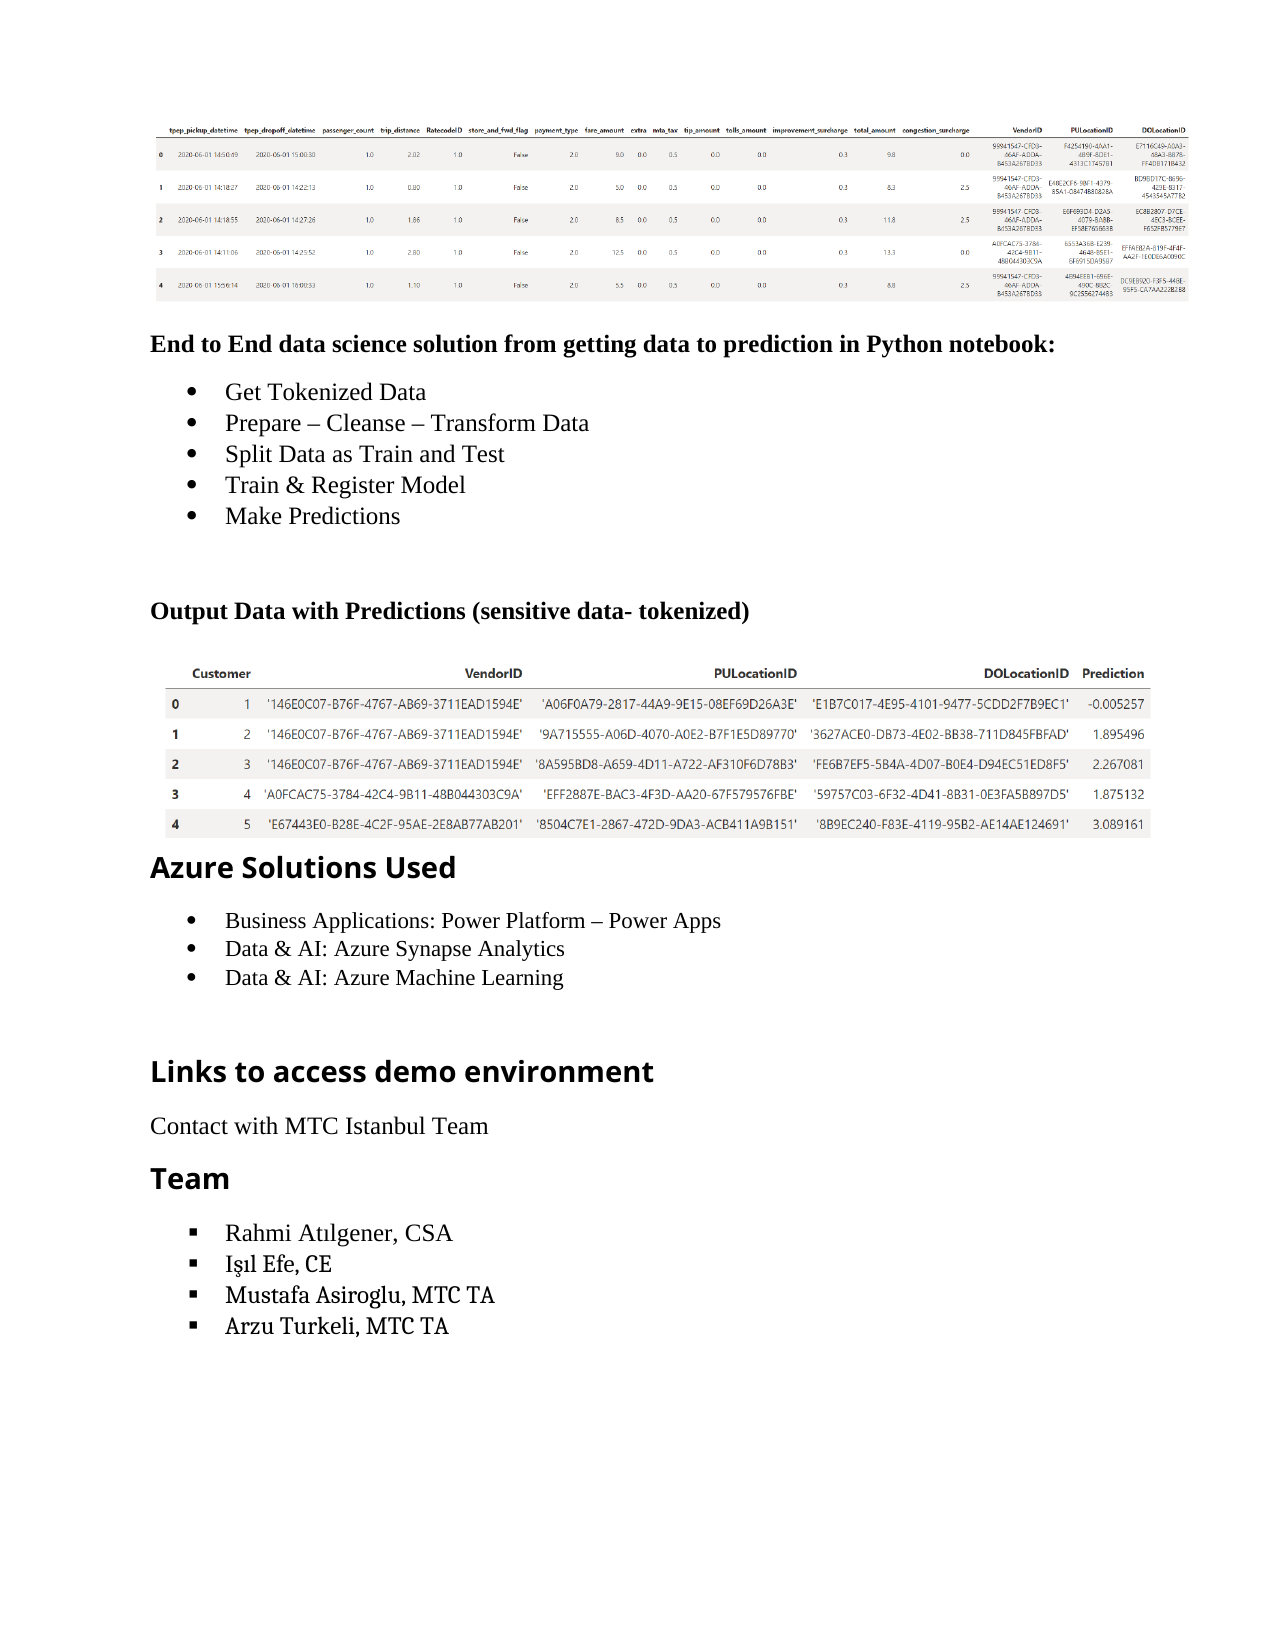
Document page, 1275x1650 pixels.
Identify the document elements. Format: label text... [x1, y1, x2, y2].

list Business Applications: Power Platform – Power Apps [187, 907, 1125, 933]
text End to End data science solution from getting data to prediction in Python notebook: [150, 329, 1125, 358]
subtitle Links to access demo environment [150, 1051, 1125, 1091]
list Rahmi Atılgener, CSA [187, 1218, 1125, 1247]
list Data & AI: Azure Machine Learning [187, 963, 1125, 990]
list Arzu Turkeli, MTC TA [187, 1312, 1125, 1341]
list Data & AI: Azure Synapse Analytics [187, 935, 1125, 961]
subtitle Team [150, 1159, 1125, 1198]
list Train & Register Model [187, 470, 1125, 498]
list Make Predictions [187, 501, 1125, 529]
text Output Data with Predictions (sensitive data- tokenized) [150, 596, 1125, 625]
picture [150, 643, 1172, 844]
list Işıl Efe, CE [187, 1249, 1125, 1279]
list Get Tokenized Data [187, 377, 1125, 405]
list Mustafa Asiroglu, MTC TA [187, 1281, 1125, 1310]
list Prepare – Cleanse – Transform Data [187, 408, 1125, 436]
list Split Data as Train and Test [187, 439, 1125, 467]
picture [150, 120, 1194, 310]
text Contact with MTC Istanbul Team [150, 1111, 1125, 1140]
subtitle Azure Solutions Used [150, 847, 1125, 887]
